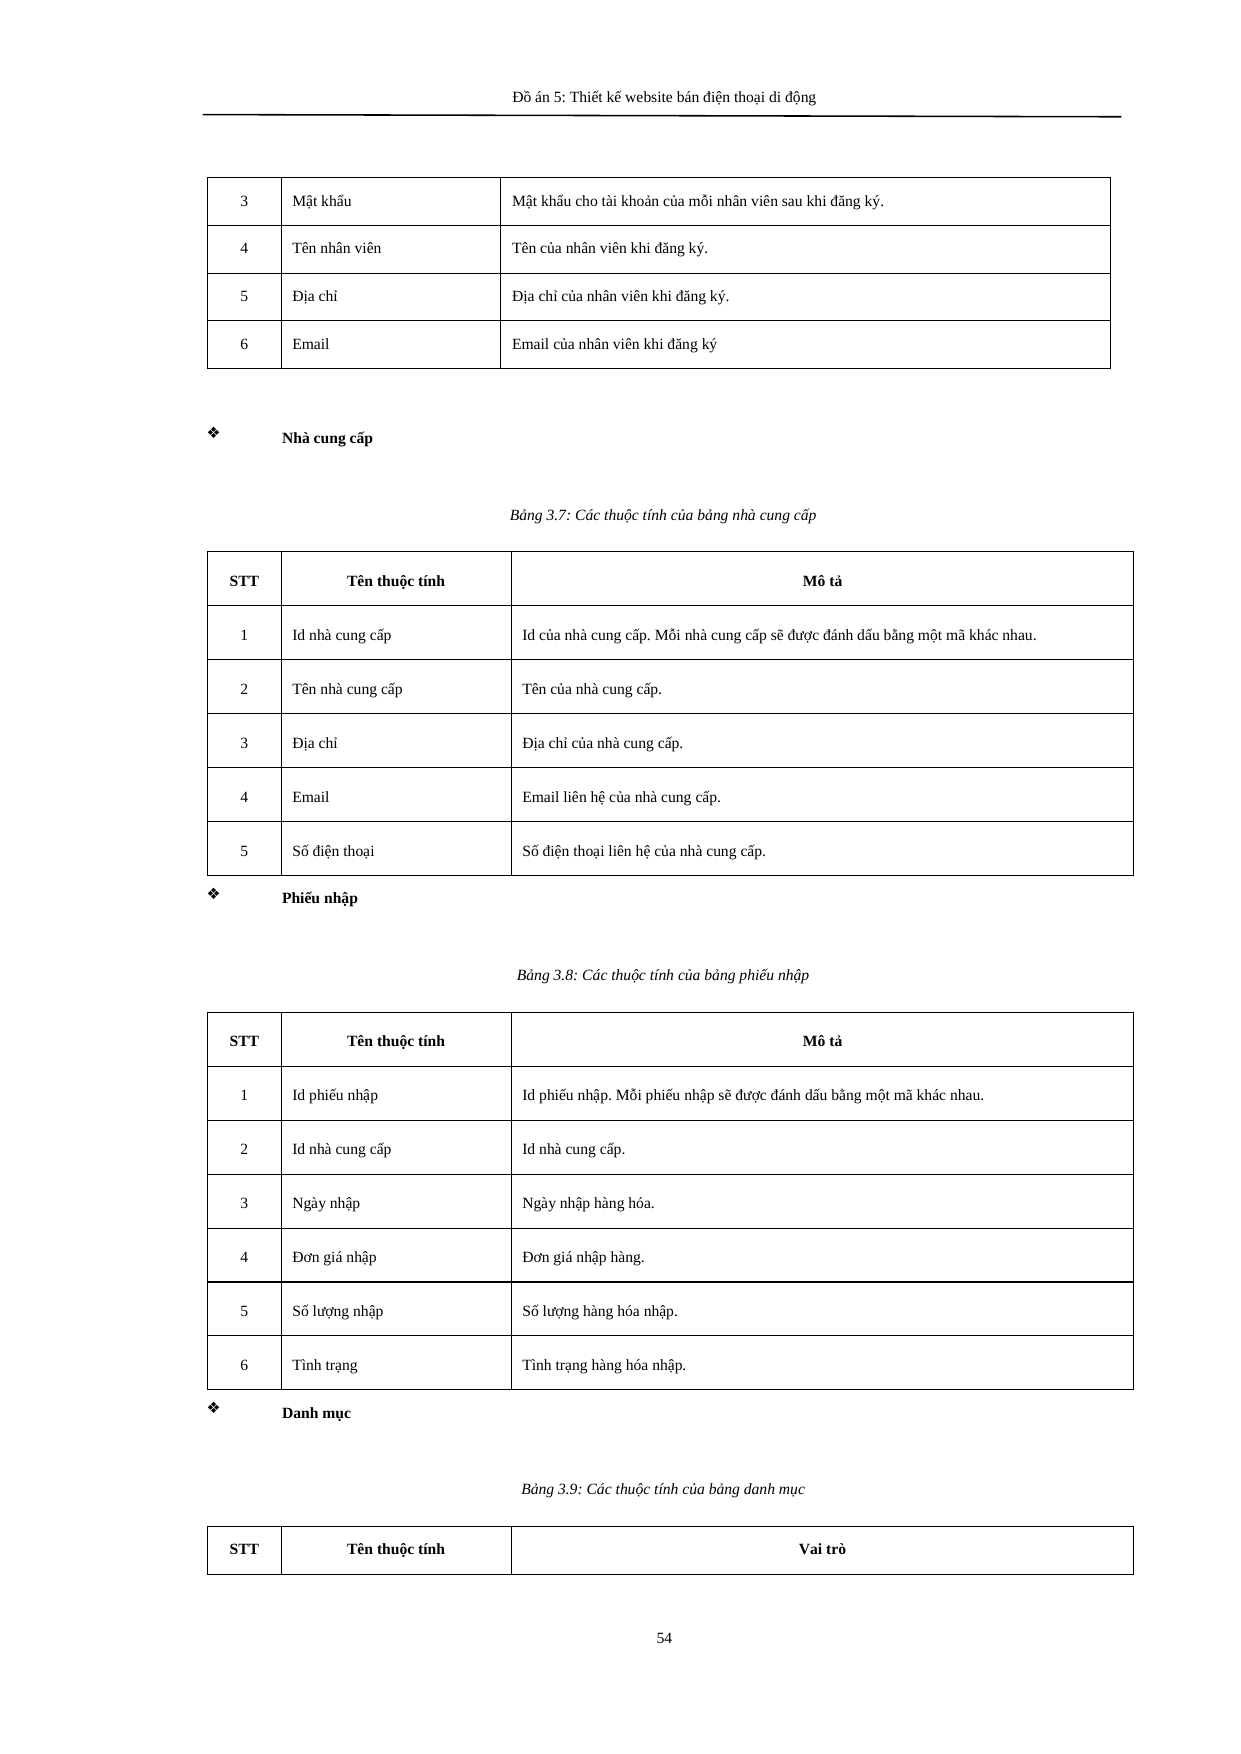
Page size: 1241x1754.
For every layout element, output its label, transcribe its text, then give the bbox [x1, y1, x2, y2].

list Nhà cung cấp [206, 416, 1122, 450]
table_cell Tình trạng [282, 1336, 511, 1389]
table_cell Id của nhà cung cấp. Mỗi nhà cung cấp sẽ được đánh dấu bằng một mã khác nhau. [512, 606, 1133, 659]
table_cell Số lượng nhập [282, 1283, 511, 1335]
table_cell Id nhà cung cấp. [512, 1121, 1133, 1173]
table_cell Đơn giá nhập [282, 1229, 511, 1281]
table_cell 2 [208, 660, 281, 713]
table_header Mô tả [512, 552, 1133, 605]
table_cell Mật khẩu cho tài khoản của mỗi nhân viên sau khi đăng ký. [501, 178, 1110, 225]
table_cell Tên của nhân viên khi đăng ký. [501, 226, 1110, 273]
table_cell Id phiếu nhập. Mỗi phiếu nhập sẽ được đánh dấu bằng một mã khác nhau. [512, 1067, 1133, 1119]
table_cell 6 [208, 321, 281, 368]
table_cell 5 [208, 1283, 281, 1335]
table_cell Mật khẩu [282, 178, 500, 225]
table_cell Số điện thoại liên hệ của nhà cung cấp. [512, 822, 1133, 875]
table_header STT [208, 552, 281, 605]
table_cell Id nhà cung cấp [282, 1121, 511, 1173]
table_cell 4 [208, 1229, 281, 1281]
table_cell Email của nhân viên khi đăng ký [501, 321, 1110, 368]
table_cell Id phiếu nhập [282, 1067, 511, 1119]
table_cell Id nhà cung cấp [282, 606, 511, 659]
table_header STT [208, 1013, 281, 1066]
table_cell Số điện thoại [282, 822, 511, 875]
table_cell 1 [208, 606, 281, 659]
table_cell Địa chỉ [282, 714, 511, 767]
table_cell Đơn giá nhập hàng. [512, 1229, 1133, 1281]
table_cell 4 [208, 768, 281, 821]
table_cell Tên của nhà cung cấp. [512, 660, 1133, 713]
table_cell Địa chỉ [282, 274, 500, 320]
table_cell Địa chỉ của nhân viên khi đăng ký. [501, 274, 1110, 320]
table_cell Tên nhà cung cấp [282, 660, 511, 713]
table_cell Tình trạng hàng hóa nhập. [512, 1336, 1133, 1389]
table_cell Ngày nhập [282, 1175, 511, 1227]
table_header Tên thuộc tính [282, 1013, 511, 1066]
table_cell 6 [208, 1336, 281, 1389]
table_cell Email [282, 321, 500, 368]
table_cell 5 [208, 274, 281, 320]
table_header Mô tả [512, 1013, 1133, 1066]
table_cell Ngày nhập hàng hóa. [512, 1175, 1133, 1227]
table_cell Tên nhân viên [282, 226, 500, 273]
table_cell 3 [208, 1175, 281, 1227]
text Bảng 3.7: Các thuộc tính của bảng nhà cung cấp [206, 492, 1122, 523]
text Bảng 3.8: Các thuộc tính của bảng phiếu nhập [206, 952, 1122, 983]
table_cell Email [282, 768, 511, 821]
table_cell Email liên hệ của nhà cung cấp. [512, 768, 1133, 821]
table_header STT [208, 1527, 281, 1573]
table_cell 1 [208, 1067, 281, 1119]
list Phiếu nhập [206, 876, 1122, 910]
table_cell Địa chỉ của nhà cung cấp. [512, 714, 1133, 767]
table_cell 3 [208, 178, 281, 225]
table_cell 2 [208, 1121, 281, 1173]
table_header Tên thuộc tính [282, 552, 511, 605]
table_header Vai trò [512, 1527, 1133, 1573]
list Danh mục [206, 1390, 1122, 1424]
table_cell Số lượng hàng hóa nhập. [512, 1283, 1133, 1335]
table_cell 4 [208, 226, 281, 273]
table_cell 3 [208, 714, 281, 767]
table_header Tên thuộc tính [282, 1527, 511, 1573]
table_cell 5 [208, 822, 281, 875]
text Bảng 3.9: Các thuộc tính của bảng danh mục [206, 1467, 1122, 1498]
